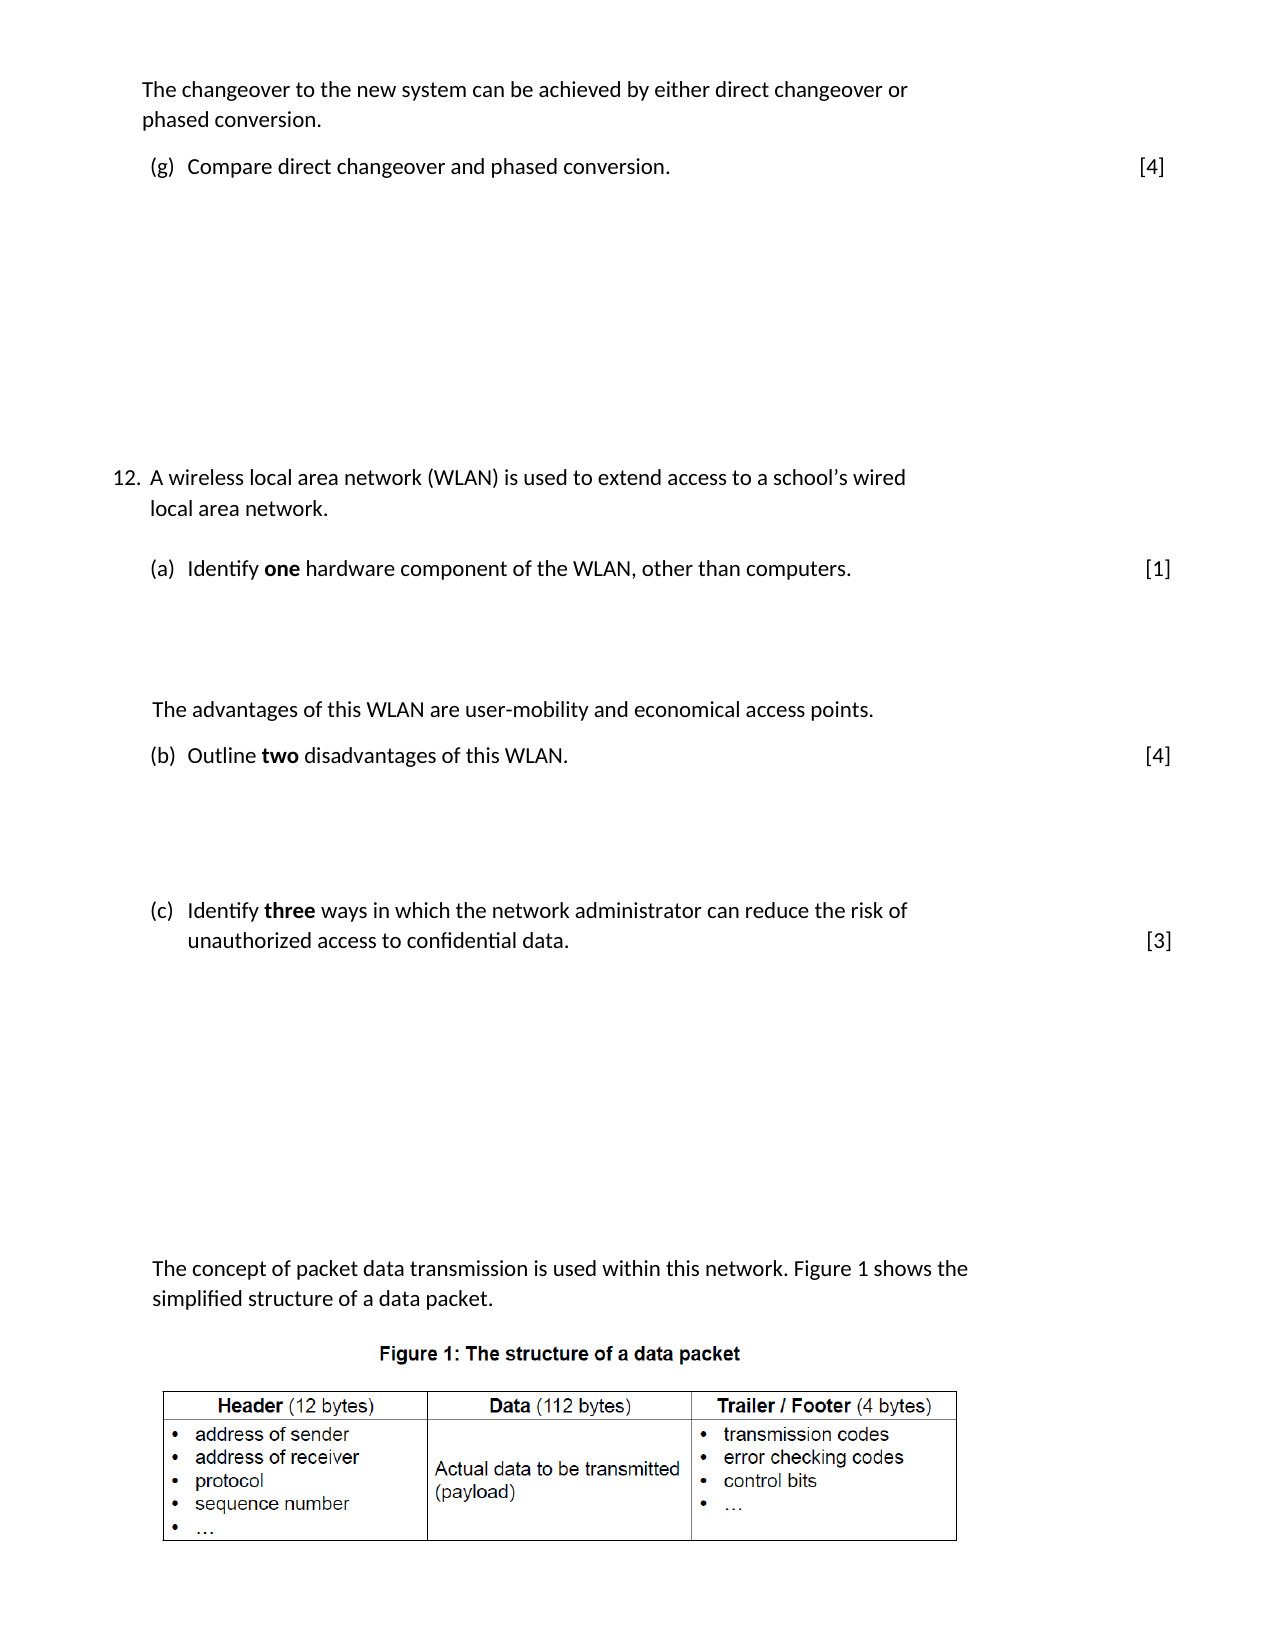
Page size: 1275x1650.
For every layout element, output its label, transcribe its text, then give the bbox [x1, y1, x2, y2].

list Identify one hardware component of the WLAN, other than computers. [1] [150, 554, 1200, 582]
list A wireless local area network (WLAN) is used to extend access to a school’s wired [112, 463, 1200, 492]
text The changeover to the new system can be achieved by either direct changeover or phased conversion. [75, 75, 1200, 133]
list Compare direct changeover and phased conversion. [4] [150, 152, 1200, 180]
picture [159, 1331, 962, 1549]
list Identify three ways in which the network administrator can reduce the risk of unauthorized access to confidential data. [3] [150, 896, 1200, 954]
list Outline two disadvantages of this WLAN. [4] [150, 742, 1200, 770]
list local area network. [150, 494, 1200, 522]
text The concept of packet data transmission is used within this network. Figure 1 shows the simplified structure of a data packet. [75, 1254, 1200, 1312]
text The advantages of this WLAN are user-mobility and economical access points. [75, 695, 1200, 723]
